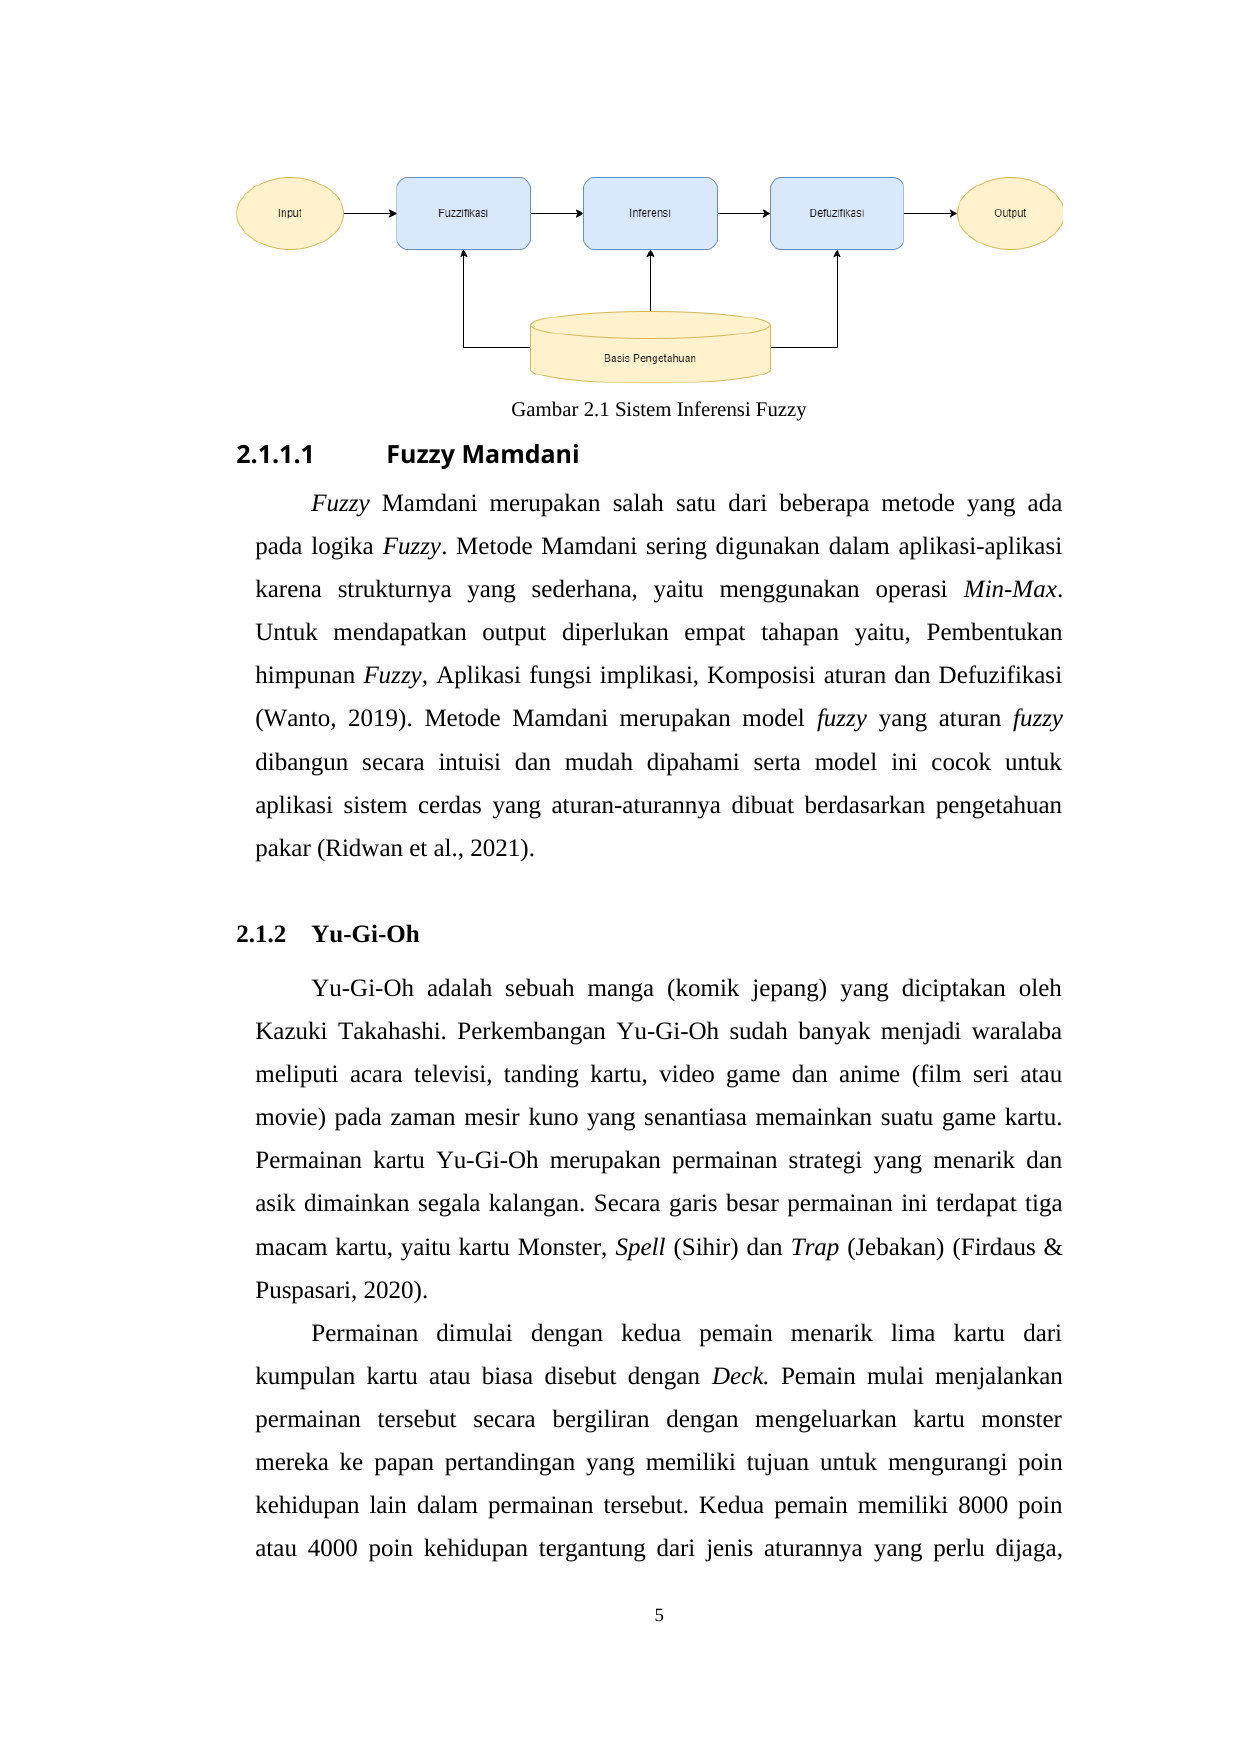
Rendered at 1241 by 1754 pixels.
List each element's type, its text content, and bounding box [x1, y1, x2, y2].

subtitle Fuzzy Mamdani [236, 437, 1063, 471]
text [255, 1318, 1063, 1562]
text Yu-Gi-Oh adalah sebuah manga (komik jepang) yang diciptakan oleh Kazuki Takahashi. Perkembangan Yu-Gi-Oh sudah banyak menjadi waralaba meliputi acara televisi, tanding kartu, video game dan anime (film seri atau movie) pada zaman mesir kuno yang senantiasa memainkan suatu game kartu. Permainan kartu Yu-Gi-Oh merupakan permainan strategi yang menarik dan asik dimainkan segala kalangan. Secara garis besar permainan ini terdapat tiga macam kartu, yaitu kartu Monster, Spell (Sihir) dan Trap (Jebakan) (Firdaus & Puspasari, 2020). [255, 973, 1063, 1303]
text Gambar 2.1 Sistem Inferensi Fuzzy [255, 397, 1063, 421]
picture [236, 177, 1063, 383]
text Fuzzy Mamdani merupakan salah satu dari beberapa metode yang ada pada logika Fuzzy. Metode Mamdani sering digunakan dalam aplikasi-aplikasi karena strukturnya yang sederhana, yaitu menggunakan operasi Min-Max. Untuk mendapatkan output diperlukan empat tahapan yaitu, Pembentukan himpunan Fuzzy, Aplikasi fungsi implikasi, Komposisi aturan dan Defuzifikasi (Wanto, 2019). Metode Mamdani merupakan model fuzzy yang aturan fuzzy dibangun secara intuisi dan mudah dipahami serta model ini cocok untuk aplikasi sistem cerdas yang aturan-aturannya dibuat berdasarkan pengetahuan pakar (Ridwan et al., 2021). [255, 488, 1063, 862]
subtitle Yu-Gi-Oh [236, 919, 1063, 948]
